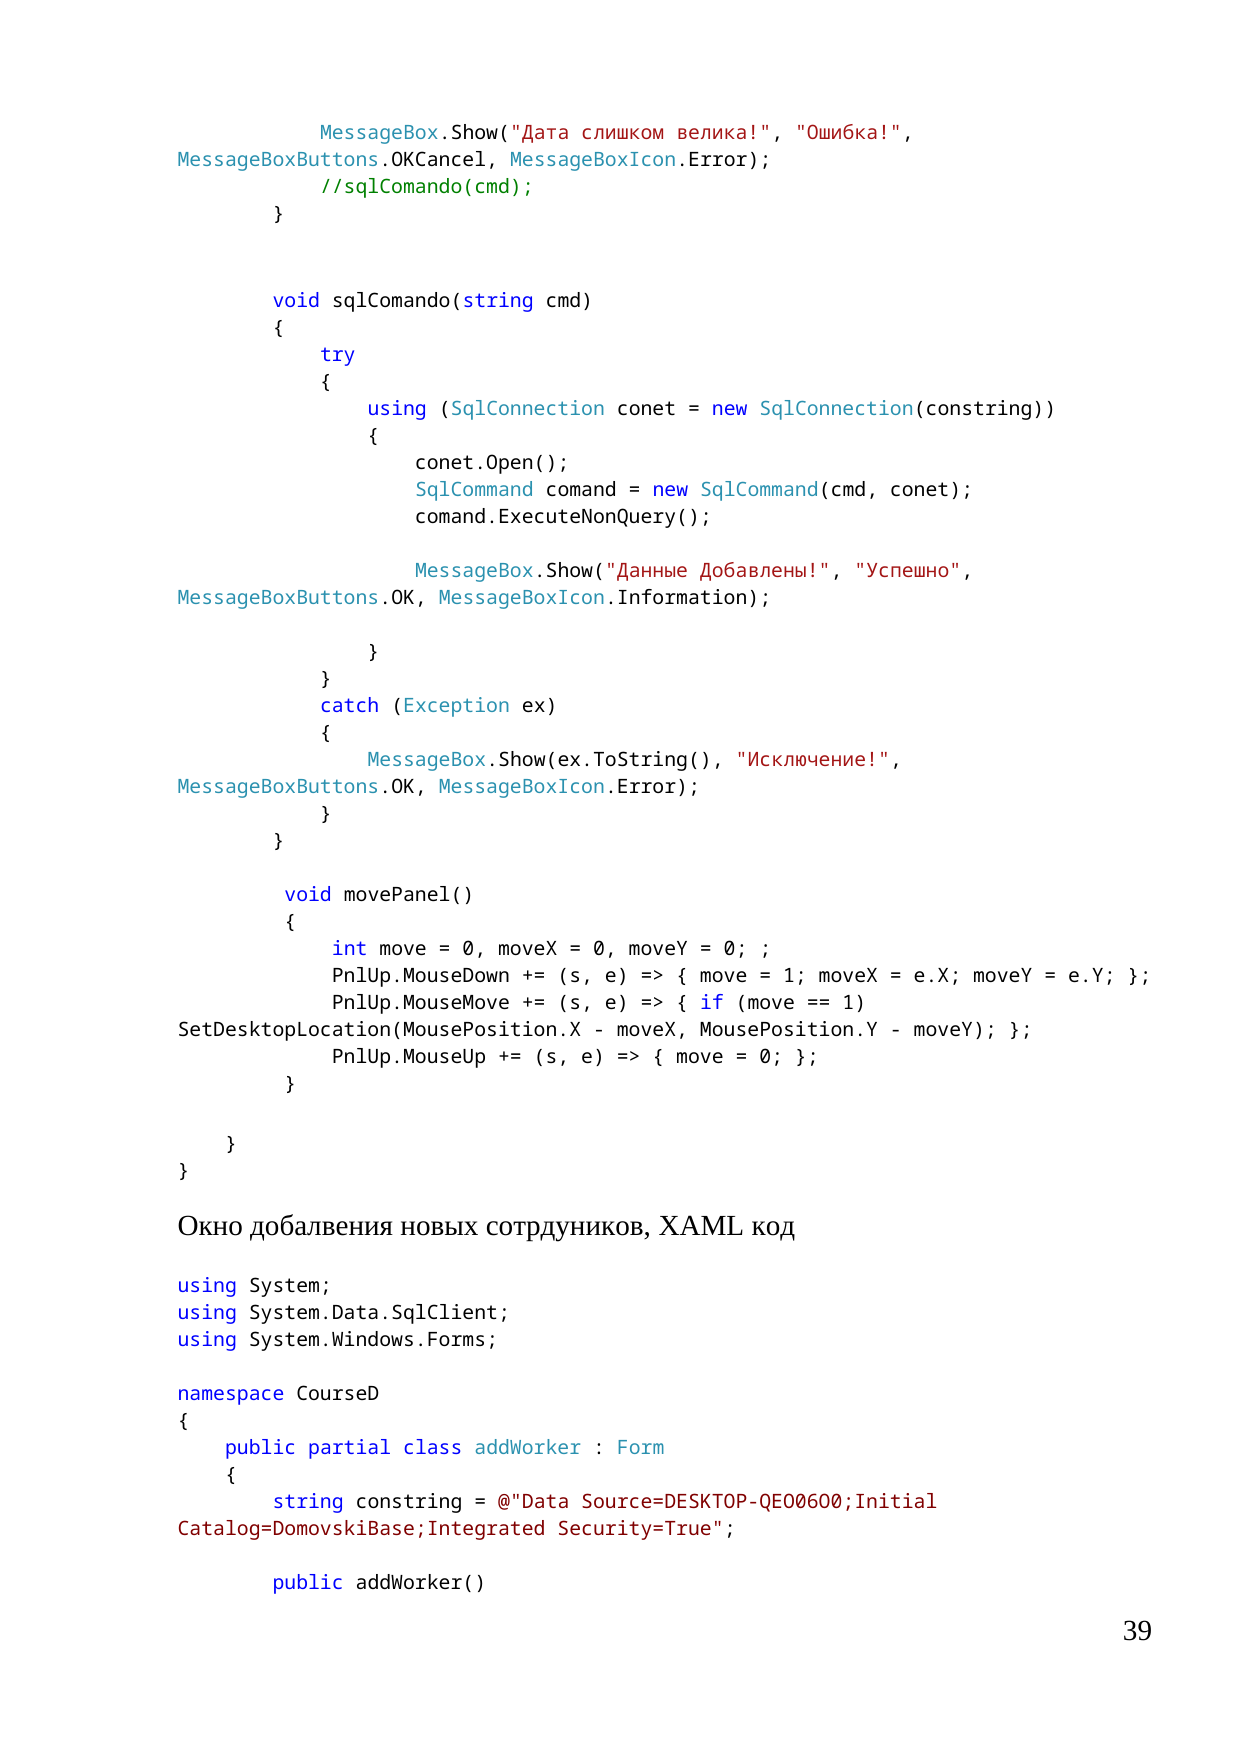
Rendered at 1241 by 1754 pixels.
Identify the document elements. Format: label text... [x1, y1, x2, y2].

text } [177, 826, 1152, 853]
text { [177, 1406, 1152, 1433]
text void sqlComando(string cmd) [177, 287, 1152, 313]
text PnlUp.MouseMove += (s, e) => { if (move == 1) SetDesktopLocation(MousePosition.X - moveX, MousePosition.Y - moveY); }; [177, 988, 1152, 1042]
text { [177, 421, 1152, 448]
text PnlUp.MouseDown += (s, e) => { move = 1; moveX = e.X; moveY = e.Y; }; [177, 961, 1152, 988]
text using System.Data.SqlClient; [177, 1298, 1152, 1325]
text using System.Windows.Forms; [177, 1325, 1152, 1352]
text using (SqlConnection conet = new SqlConnection(constring)) [177, 394, 1152, 421]
text MessageBox.Show("Данные Добавлены!", "Успешно", MessageBoxButtons.OK, MessageBoxIcon.Information); [177, 556, 1152, 610]
text { [177, 718, 1152, 745]
text PnlUp.MouseUp += (s, e) => { move = 0; }; [177, 1042, 1152, 1069]
text } [177, 799, 1152, 826]
text MessageBox.Show("Дата слишком велика!", "Ошибка!", MessageBoxButtons.OKCancel, MessageBoxIcon.Error); [177, 118, 1152, 172]
text namespace CourseD [177, 1379, 1152, 1406]
text } [177, 1129, 1152, 1156]
text { [177, 1460, 1152, 1487]
text int move = 0, moveX = 0, moveY = 0; ; [177, 934, 1152, 961]
text SqlCommand comand = new SqlCommand(cmd, conet); [177, 475, 1152, 502]
text } [177, 1156, 1152, 1183]
text //sqlComando(cmd); [177, 172, 1152, 199]
text } [177, 637, 1152, 664]
text } [177, 1069, 1152, 1096]
text } [177, 664, 1152, 691]
text Окно добалвения новых сотрдуников, XAML код [177, 1208, 1152, 1242]
text void movePanel() [177, 880, 1152, 907]
text { [177, 907, 1152, 934]
text public partial class addWorker : Form [177, 1433, 1152, 1460]
text conet.Open(); [177, 448, 1152, 475]
text MessageBox.Show(ex.ToString(), "Исключение!", MessageBoxButtons.OK, MessageBoxIcon.Error); [177, 745, 1152, 799]
text using System; [177, 1271, 1152, 1298]
text } [177, 199, 1152, 226]
text string constring = @"Data Source=DESKTOP-QEO06O0;Initial Catalog=DomovskiBase;Integrated Security=True"; [177, 1487, 1152, 1541]
text comand.ExecuteNonQuery(); [177, 502, 1152, 529]
text try [177, 341, 1152, 367]
text public addWorker() [177, 1568, 1152, 1595]
text catch (Exception ex) [177, 691, 1152, 718]
text { [177, 367, 1152, 394]
text { [177, 313, 1152, 341]
